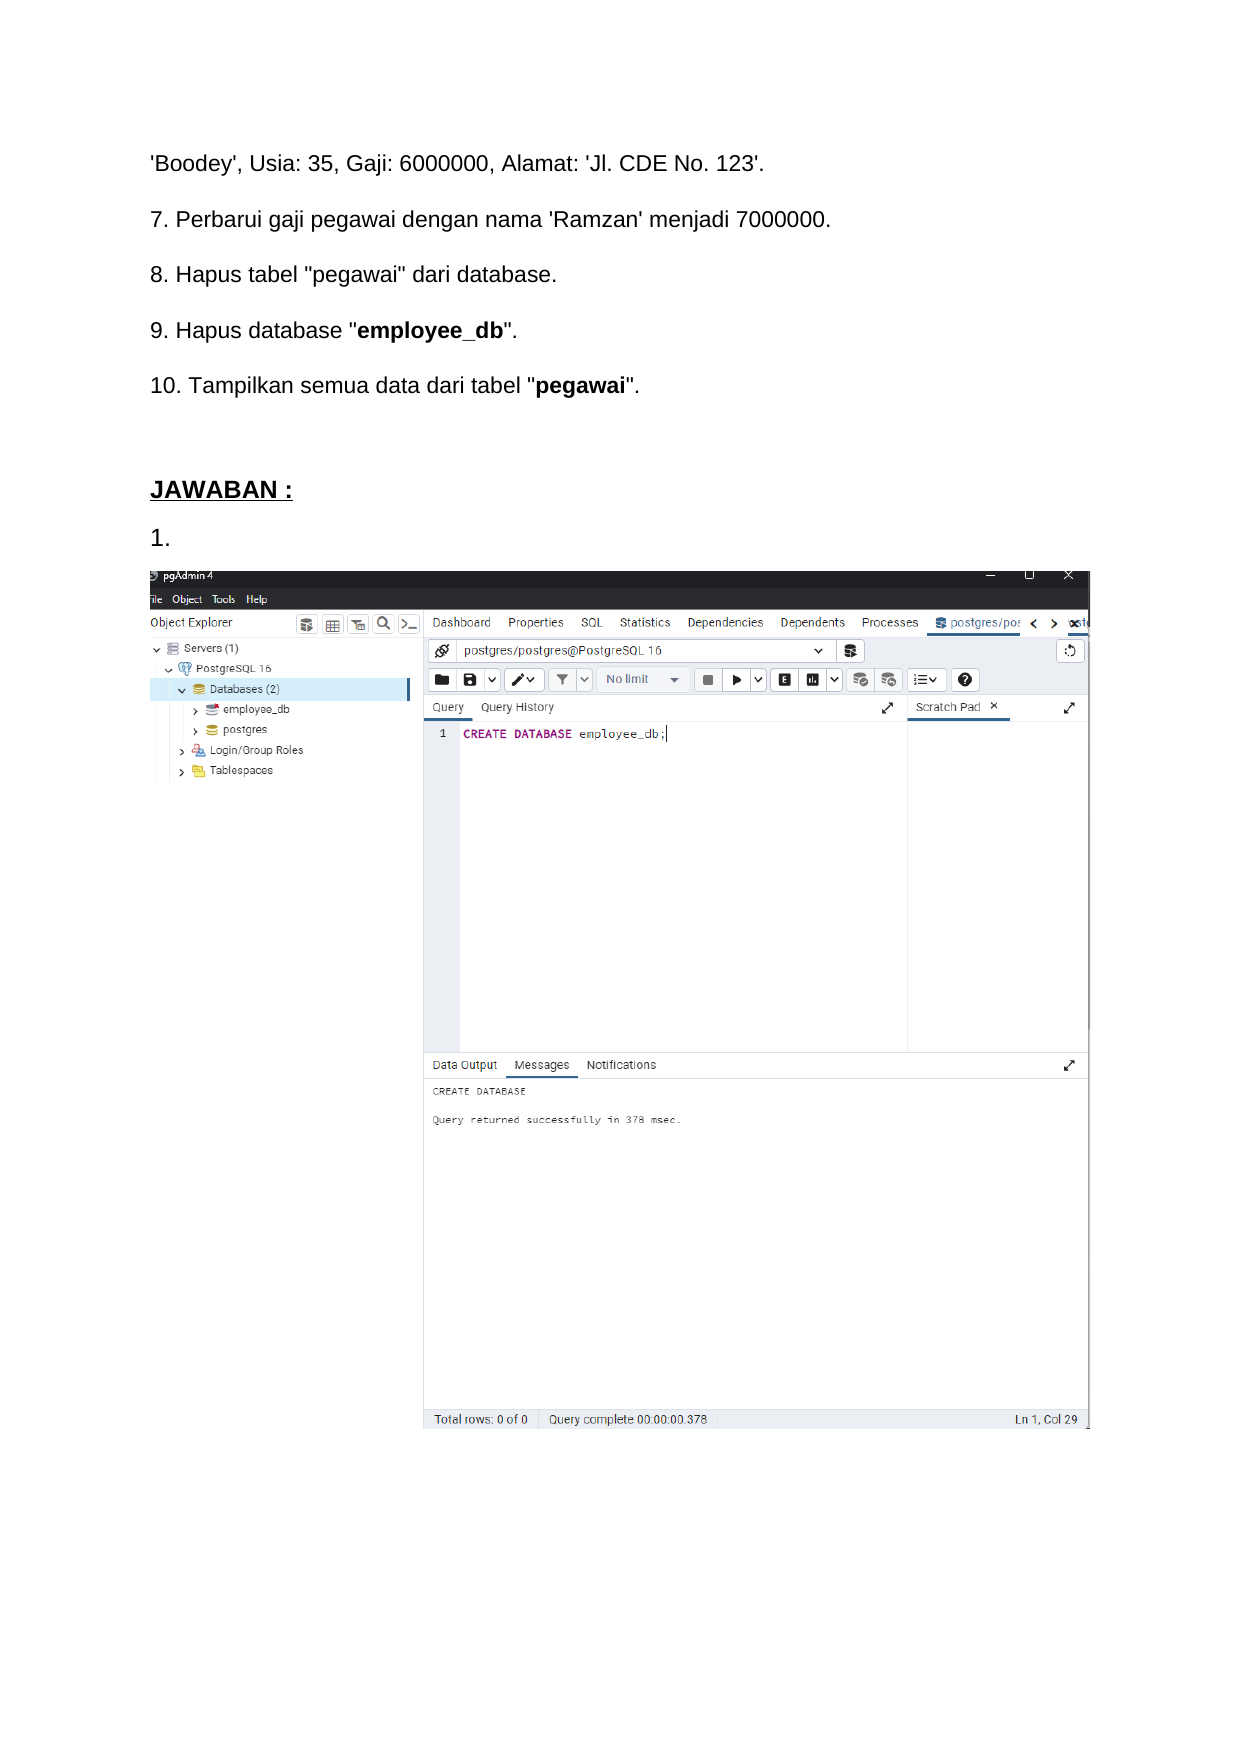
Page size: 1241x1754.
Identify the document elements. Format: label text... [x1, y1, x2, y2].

text 'Boodey', Usia: 35, Gaji: 6000000, Alamat: 'Jl. CDE No. 123'. [150, 150, 1090, 176]
text JAWABAN : [150, 475, 1090, 504]
text 1. [150, 523, 1090, 552]
picture [150, 571, 1091, 1429]
text 8. Hapus tabel "pegawai" dari database. [150, 261, 1090, 287]
text 10. Tampilkan semua data dari tabel "pegawai". [150, 372, 1090, 398]
text 7. Perbarui gaji pegawai dengan nama 'Ramzan' menjadi 7000000. [150, 206, 1090, 232]
text 9. Hapus database "employee_db". [150, 317, 1090, 343]
